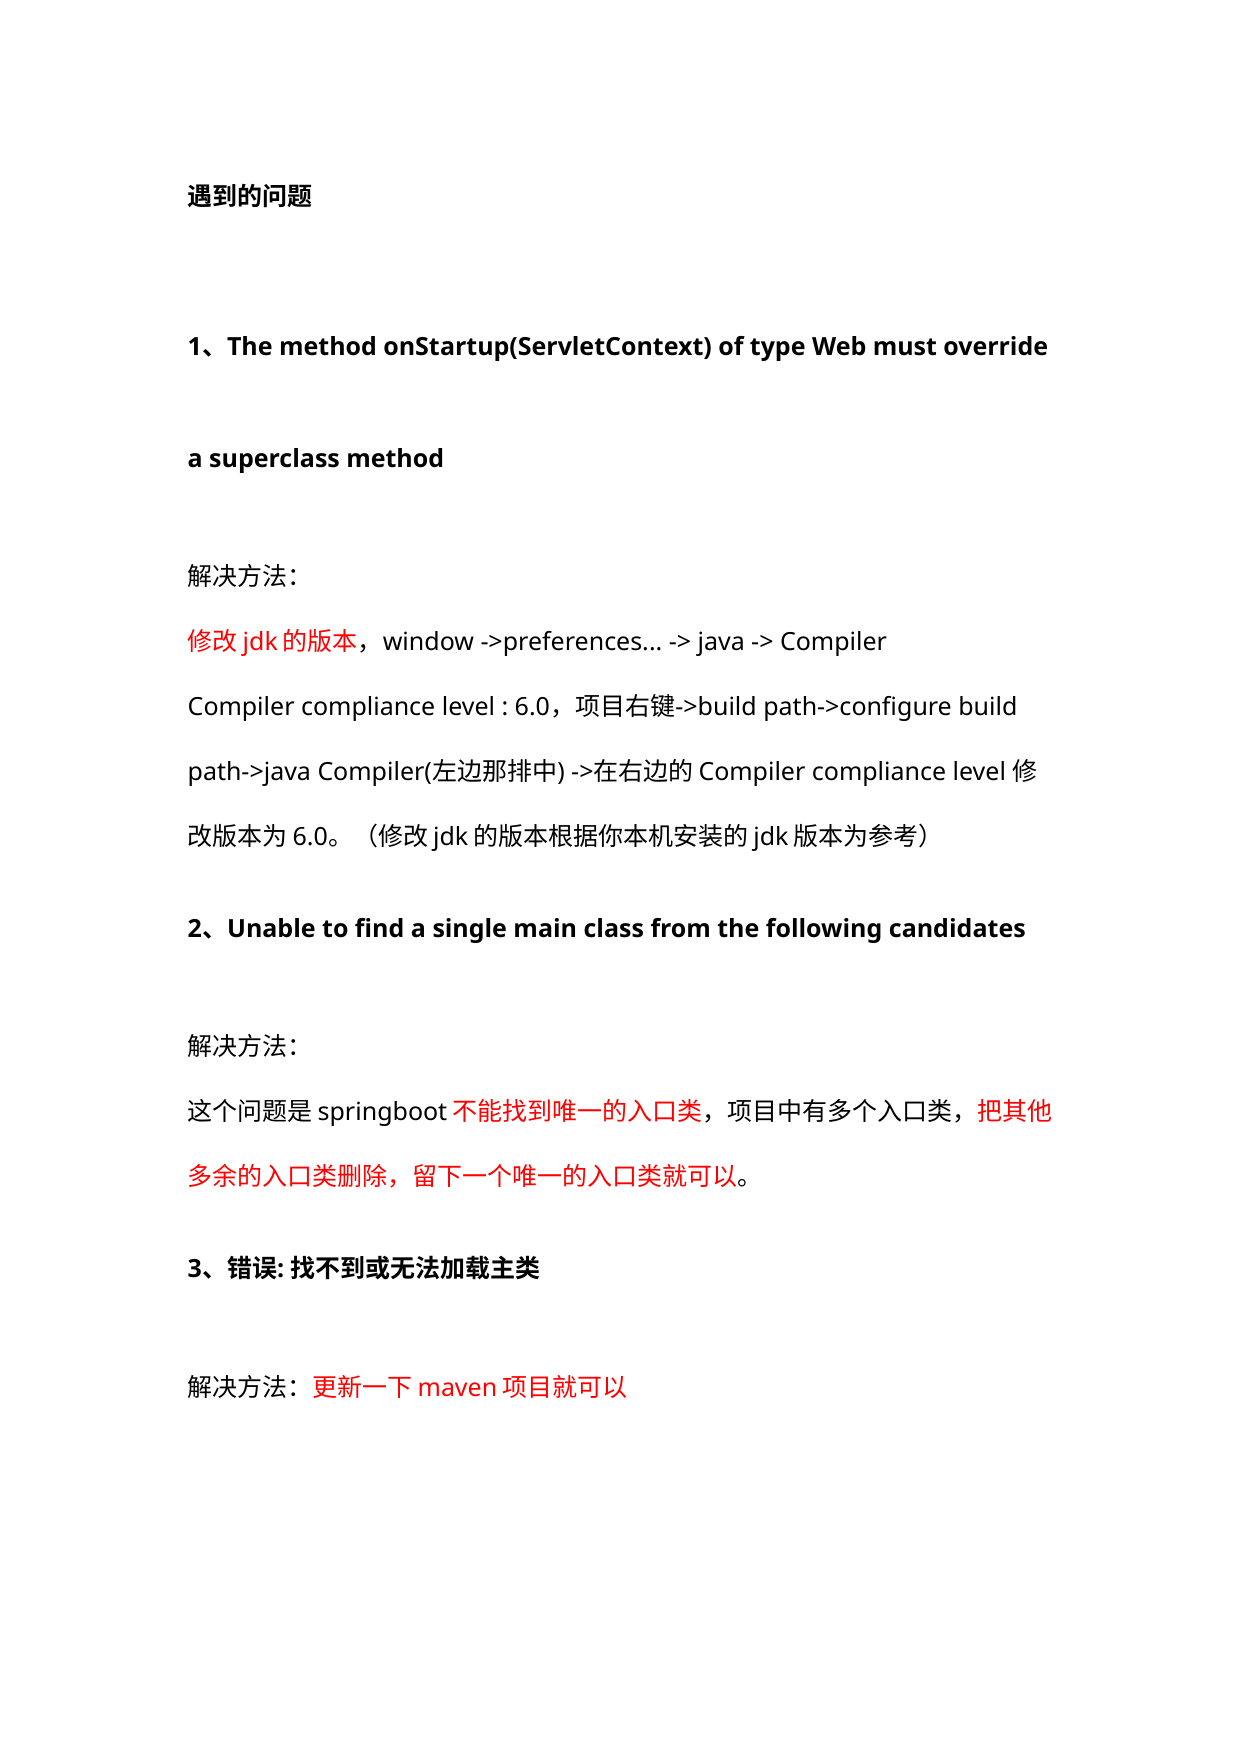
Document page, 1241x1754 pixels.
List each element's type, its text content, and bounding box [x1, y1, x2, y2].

subtitle 遇到的问题 [187, 162, 1053, 227]
text Compiler compliance level : 6.0，项目右键->build path->configure build path->java Compiler(左边那排中) ->在右边的Compiler compliance level 修改版本为6.0。（修改jdk的版本根据你本机安装的jdk版本为参考） [187, 672, 1053, 867]
subtitle 2、Unable to find a single main class from the following candidates [187, 894, 1053, 959]
subtitle 1、The method onStartup(ServletContext) of type Web must override a superclass method [187, 312, 1053, 490]
text 解决方法： [187, 1012, 1053, 1077]
text 解决方法： [187, 542, 1053, 607]
text 这个问题是springboot不能找到唯一的入口类，项目中有多个入口类，把其他多余的入口类删除，留下一个唯一的入口类就可以。 [187, 1077, 1053, 1207]
text 解决方法：更新一下maven项目就可以 [187, 1353, 1053, 1418]
subtitle 3、错误: 找不到或无法加载主类 [187, 1234, 1053, 1299]
text 修改jdk的版本，window ->preferences... -> java -> Compiler [187, 607, 1053, 672]
